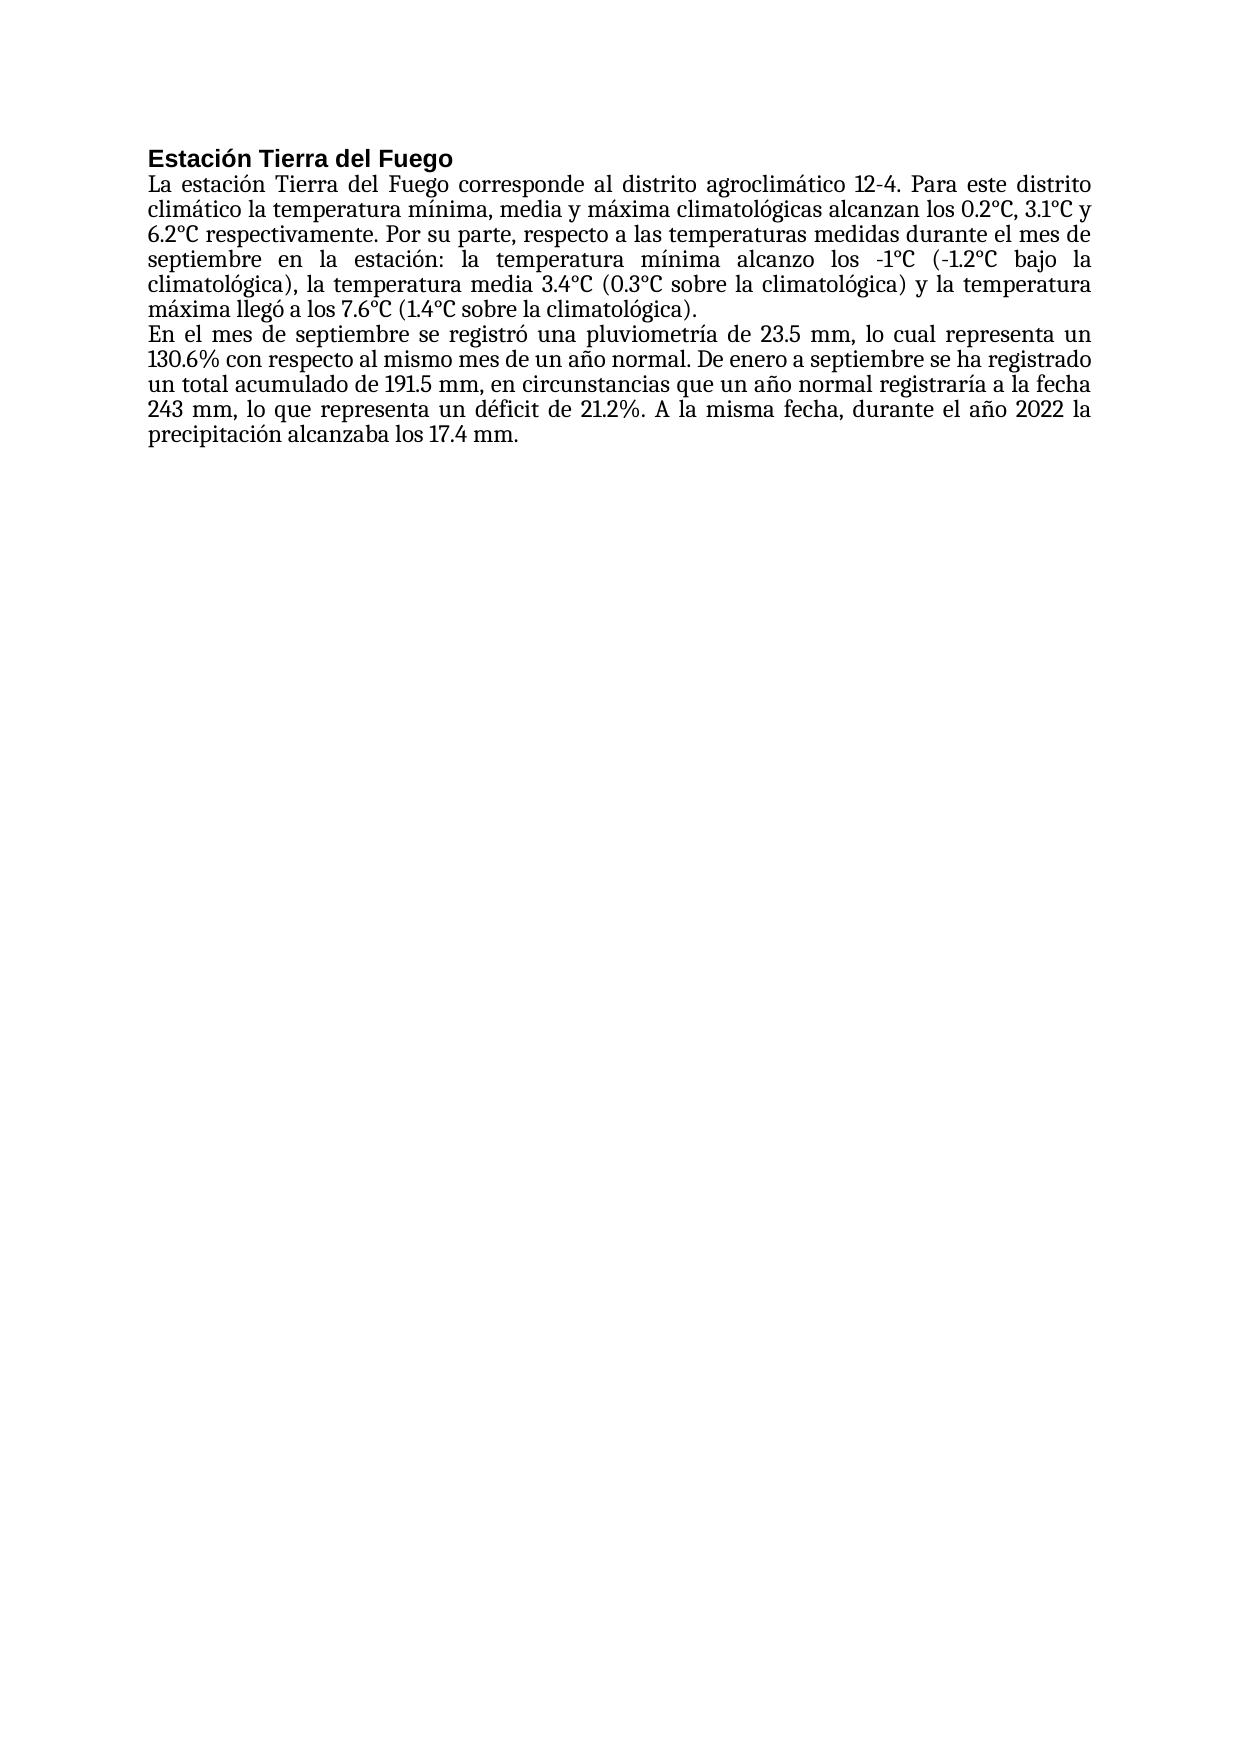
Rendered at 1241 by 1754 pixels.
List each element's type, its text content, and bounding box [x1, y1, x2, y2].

text En el mes de septiembre se registró una pluviometría de 23.5 mm, lo cual representa un 130.6% con respecto al mismo mes de un año normal. De enero a septiembre se ha registrado un total acumulado de 191.5 mm, en circunstancias que un año normal registraría a la fecha 243 mm, lo que representa un déficit de 21.2%. A la misma fecha, durante el año 2022 la precipitación alcanzaba los 17.4 mm. [148, 323, 1093, 448]
text La estación Tierra del Fuego corresponde al distrito agroclimático 12-4. Para este distrito climático la temperatura mínima, media y máxima climatológicas alcanzan los 0.2°C, 3.1°C y 6.2°C respectivamente. Por su parte, respecto a las temperaturas medidas durante el mes de septiembre en la estación: la temperatura mínima alcanzo los -1°C (-1.2°C bajo la climatológica), la temperatura media 3.4°C (0.3°C sobre la climatológica) y la temperatura máxima llegó a los 7.6°C (1.4°C sobre la climatológica). [148, 173, 1093, 323]
text Estación Tierra del Fuego [148, 148, 1093, 173]
